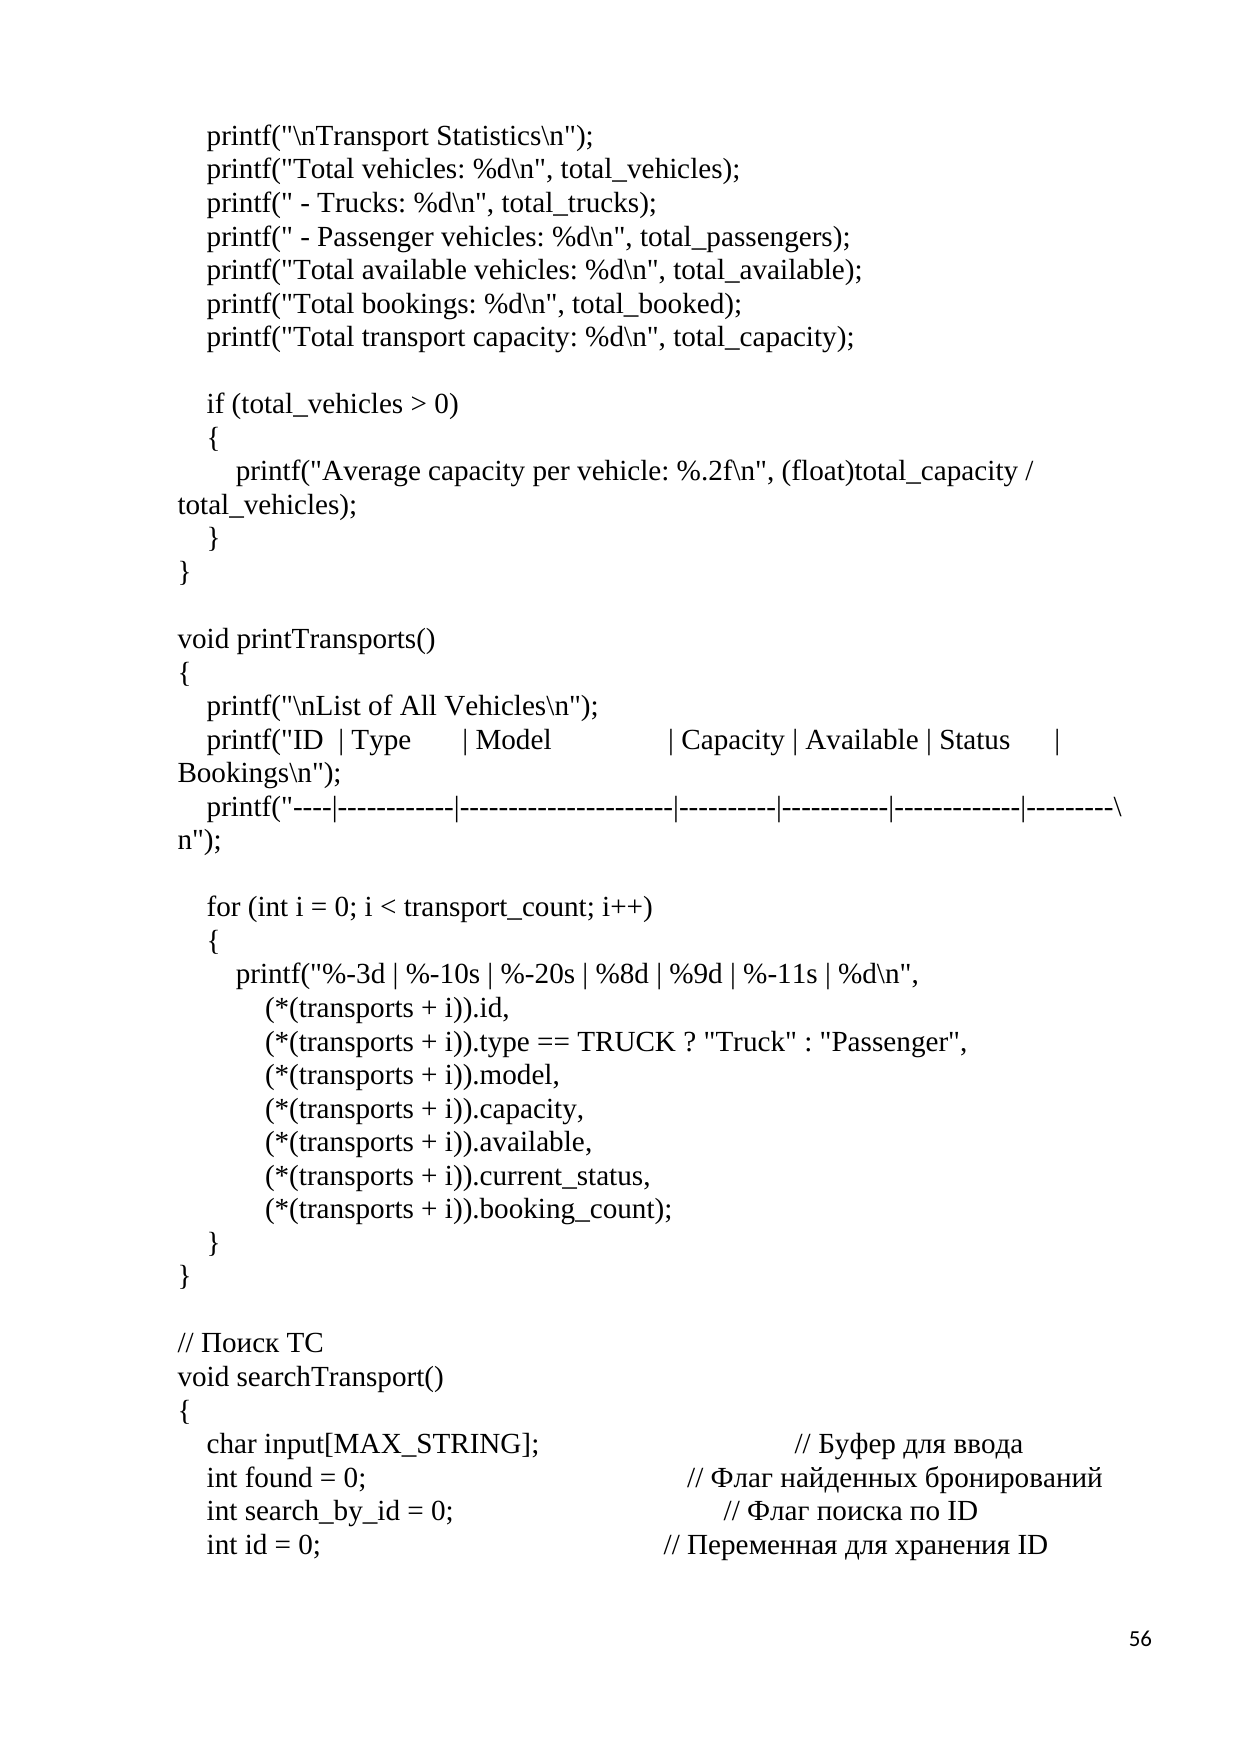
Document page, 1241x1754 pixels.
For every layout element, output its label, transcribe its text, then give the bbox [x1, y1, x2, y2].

text printf("Average capacity per vehicle: %.2f\n", (float)total_capacity / total_vehicles); [177, 453, 1152, 521]
text } [177, 1225, 1152, 1258]
text if (total_vehicles > 0) [177, 386, 1152, 420]
text printf("Total transport capacity: %d\n", total_capacity); [177, 319, 1152, 353]
text // Поиск ТС [177, 1326, 1152, 1359]
text for (int i = 0; i < transport_count; i++) [177, 889, 1152, 923]
text (*(transports + i)).capacity, [177, 1091, 1152, 1124]
text printf(" - Trucks: %d\n", total_trucks); [177, 185, 1152, 219]
text char input[MAX_STRING]; // Буфер для ввода [177, 1426, 1152, 1460]
text void printTransports() [177, 621, 1152, 655]
text printf("Total bookings: %d\n", total_booked); [177, 286, 1152, 319]
text (*(transports + i)).available, [177, 1124, 1152, 1158]
text { [177, 923, 1152, 957]
text printf("----|------------|----------------------|----------|-----------|-------------|---------\n"); [177, 789, 1152, 856]
text printf("\nList of All Vehicles\n"); [177, 688, 1152, 722]
text (*(transports + i)).id, [177, 990, 1152, 1024]
text (*(transports + i)).model, [177, 1057, 1152, 1091]
text { [177, 1393, 1152, 1426]
text } [177, 554, 1152, 588]
text (*(transports + i)).booking_count); [177, 1191, 1152, 1225]
text } [177, 1258, 1152, 1292]
text } [177, 521, 1152, 554]
text int search_by_id = 0; // Флаг поиска по ID [177, 1493, 1152, 1527]
text int id = 0; // Переменная для хранения ID [177, 1527, 1152, 1560]
text (*(transports + i)).type == TRUCK ? "Truck" : "Passenger", [177, 1024, 1152, 1057]
text printf("Total vehicles: %d\n", total_vehicles); [177, 152, 1152, 185]
text void searchTransport() [177, 1359, 1152, 1393]
text printf("Total available vehicles: %d\n", total_available); [177, 252, 1152, 286]
text { [177, 655, 1152, 688]
text printf(" - Passenger vehicles: %d\n", total_passengers); [177, 219, 1152, 252]
text printf("\nTransport Statistics\n"); [177, 118, 1152, 152]
text { [177, 420, 1152, 453]
text printf("%-3d | %-10s | %-20s | %8d | %9d | %-11s | %d\n", [177, 957, 1152, 990]
text printf("ID | Type | Model | Capacity | Available | Status | Bookings\n"); [177, 722, 1152, 789]
text (*(transports + i)).current_status, [177, 1158, 1152, 1191]
text int found = 0; // Флаг найденных бронирований [177, 1460, 1152, 1493]
